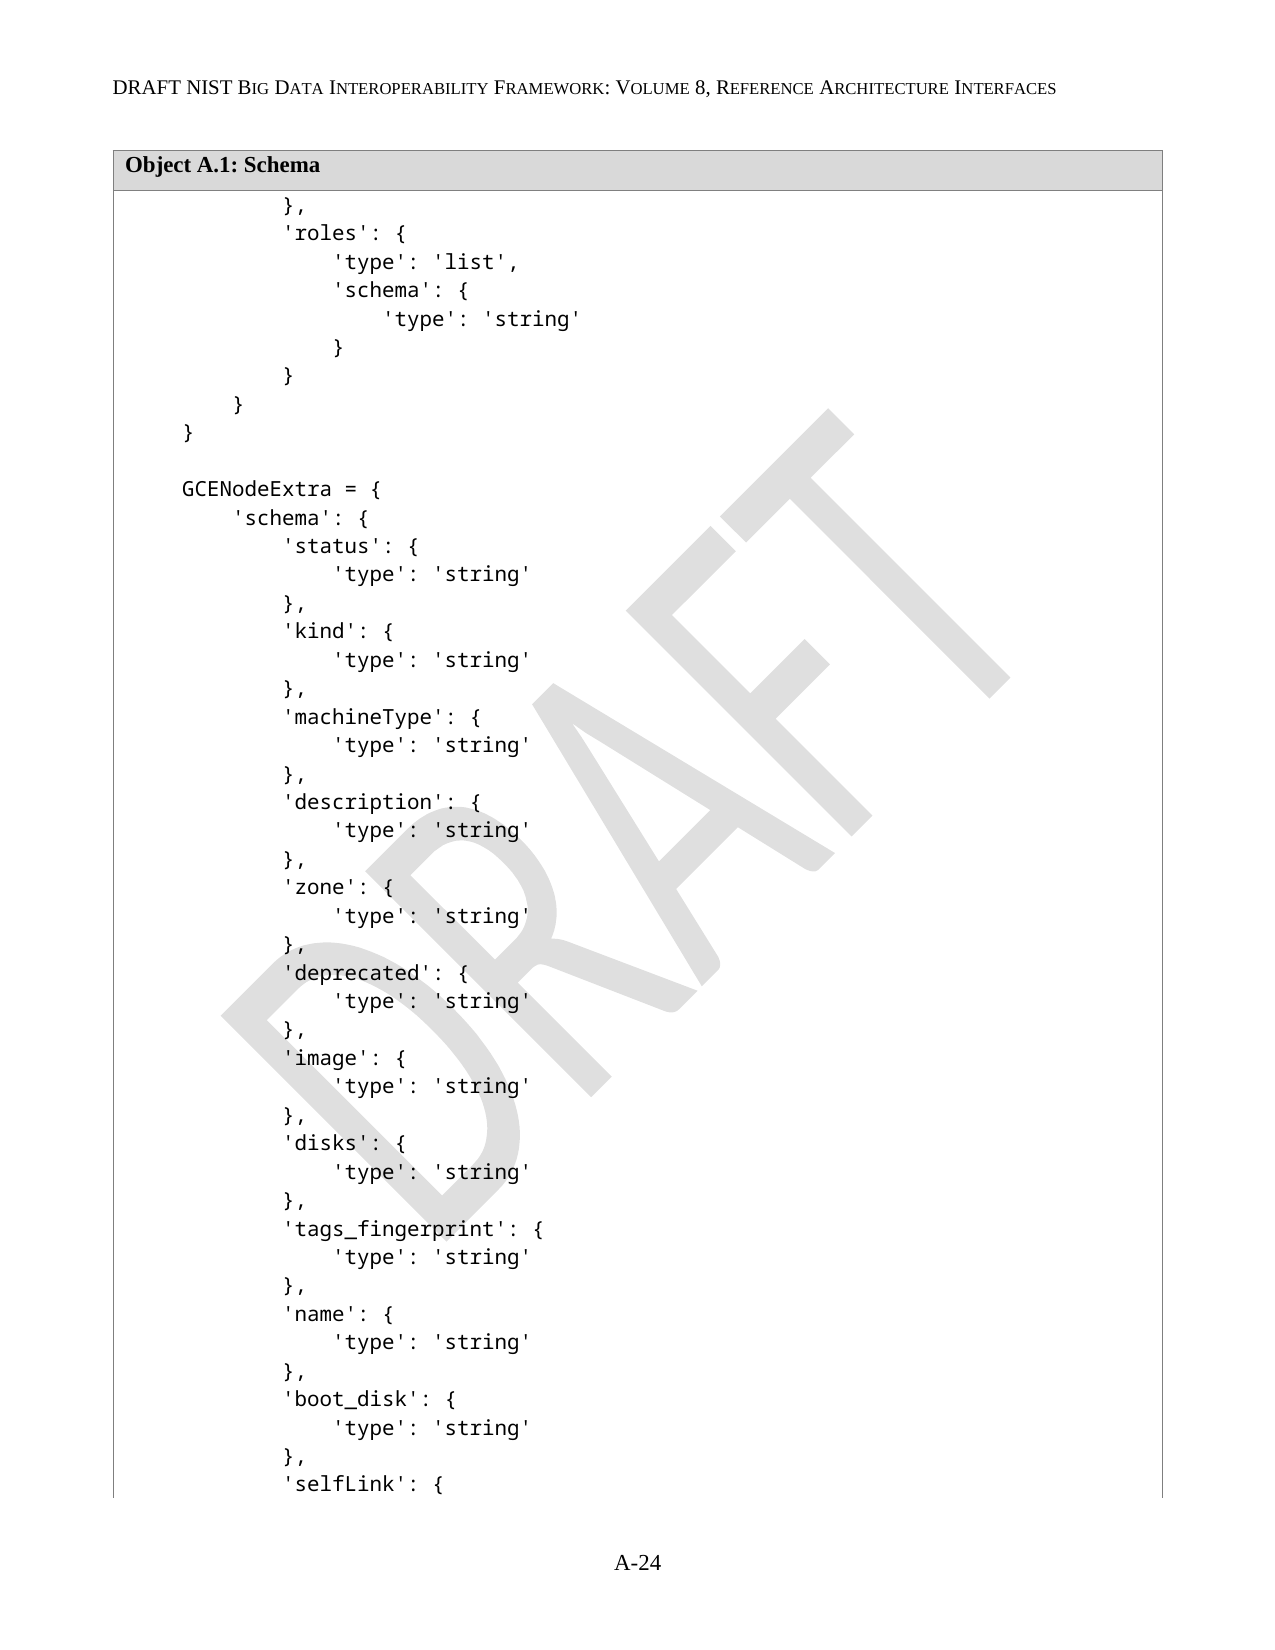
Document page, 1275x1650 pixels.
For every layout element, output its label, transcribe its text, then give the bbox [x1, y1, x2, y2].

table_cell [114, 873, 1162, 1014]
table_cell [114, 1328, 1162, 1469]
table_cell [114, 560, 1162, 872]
table_header Object A.1: Schema [114, 151, 1162, 190]
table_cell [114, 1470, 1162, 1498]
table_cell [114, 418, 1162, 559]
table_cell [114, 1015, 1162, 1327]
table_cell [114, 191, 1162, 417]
